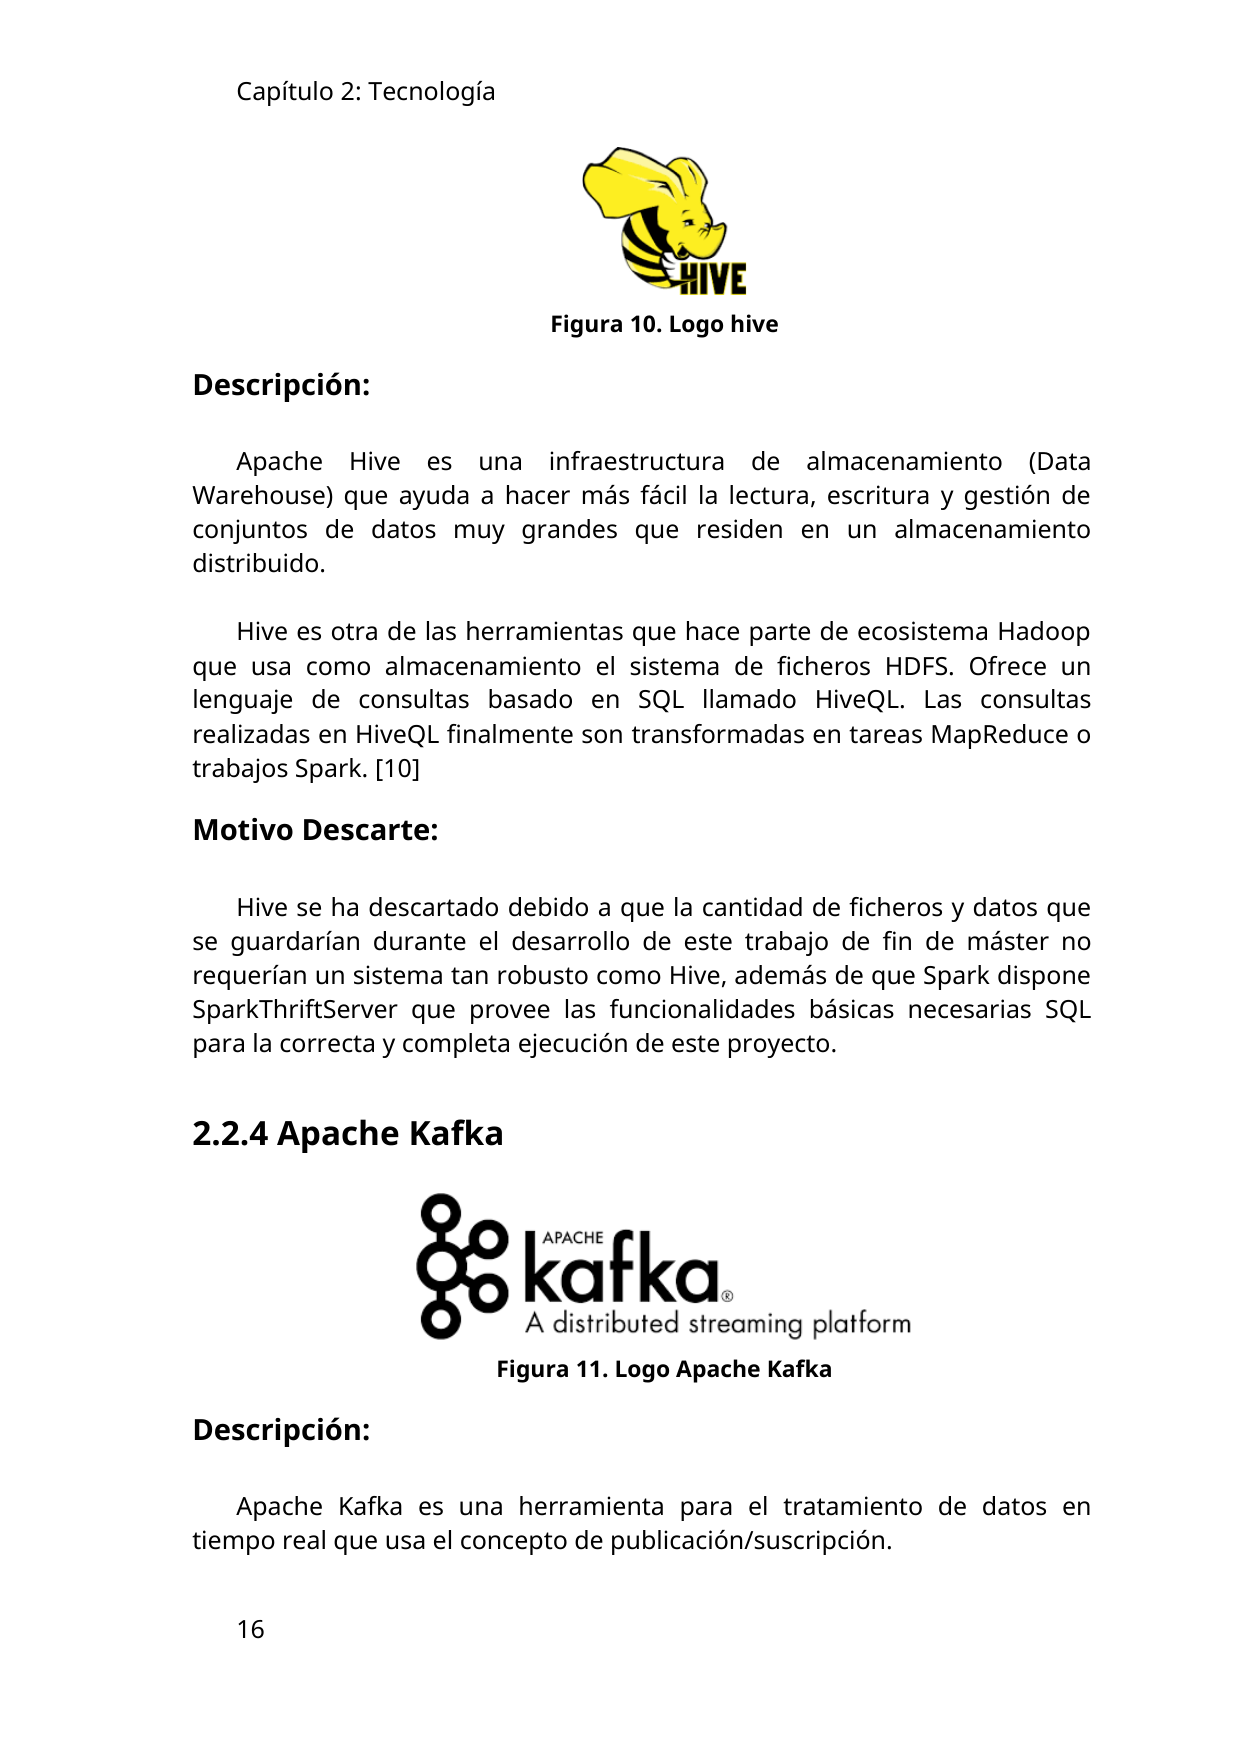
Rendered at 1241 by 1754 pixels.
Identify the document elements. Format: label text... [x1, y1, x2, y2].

subtitle Descripción: [192, 364, 1092, 403]
text Apache Kafka es una herramienta para el tratamiento de datos en tiempo real que usa el concepto de publicación/suscripción. [192, 1489, 1092, 1557]
picture [415, 1192, 914, 1341]
subtitle Motivo Descarte: [192, 809, 1092, 849]
picture [582, 147, 747, 295]
text Hive es otra de las herramientas que hace parte de ecosistema Hadoop que usa como almacenamiento el sistema de ficheros HDFS. Ofrece un lenguaje de consultas basado en SQL llamado HiveQL. Las consultas realizadas en HiveQL finalmente son transformadas en tareas MapReduce o trabajos Spark. [10] [192, 614, 1092, 784]
subtitle Apache Kafka [192, 1110, 1092, 1155]
subtitle Descripción: [192, 1409, 1092, 1449]
text Apache Hive es una infraestructura de almacenamiento (Data Warehouse) que ayuda a hacer más fácil la lectura, escritura y gestión de conjuntos de datos muy grandes que residen en un almacenamiento distribuido. [192, 444, 1092, 580]
text Hive se ha descartado debido a que la cantidad de ficheros y datos que se guardarían durante el desarrollo de este trabajo de fin de máster no requerían un sistema tan robusto como Hive, además de que Spark dispone SparkThriftServer que provee las funcionalidades básicas necesarias SQL para la correcta y completa ejecución de este proyecto. [192, 889, 1092, 1060]
